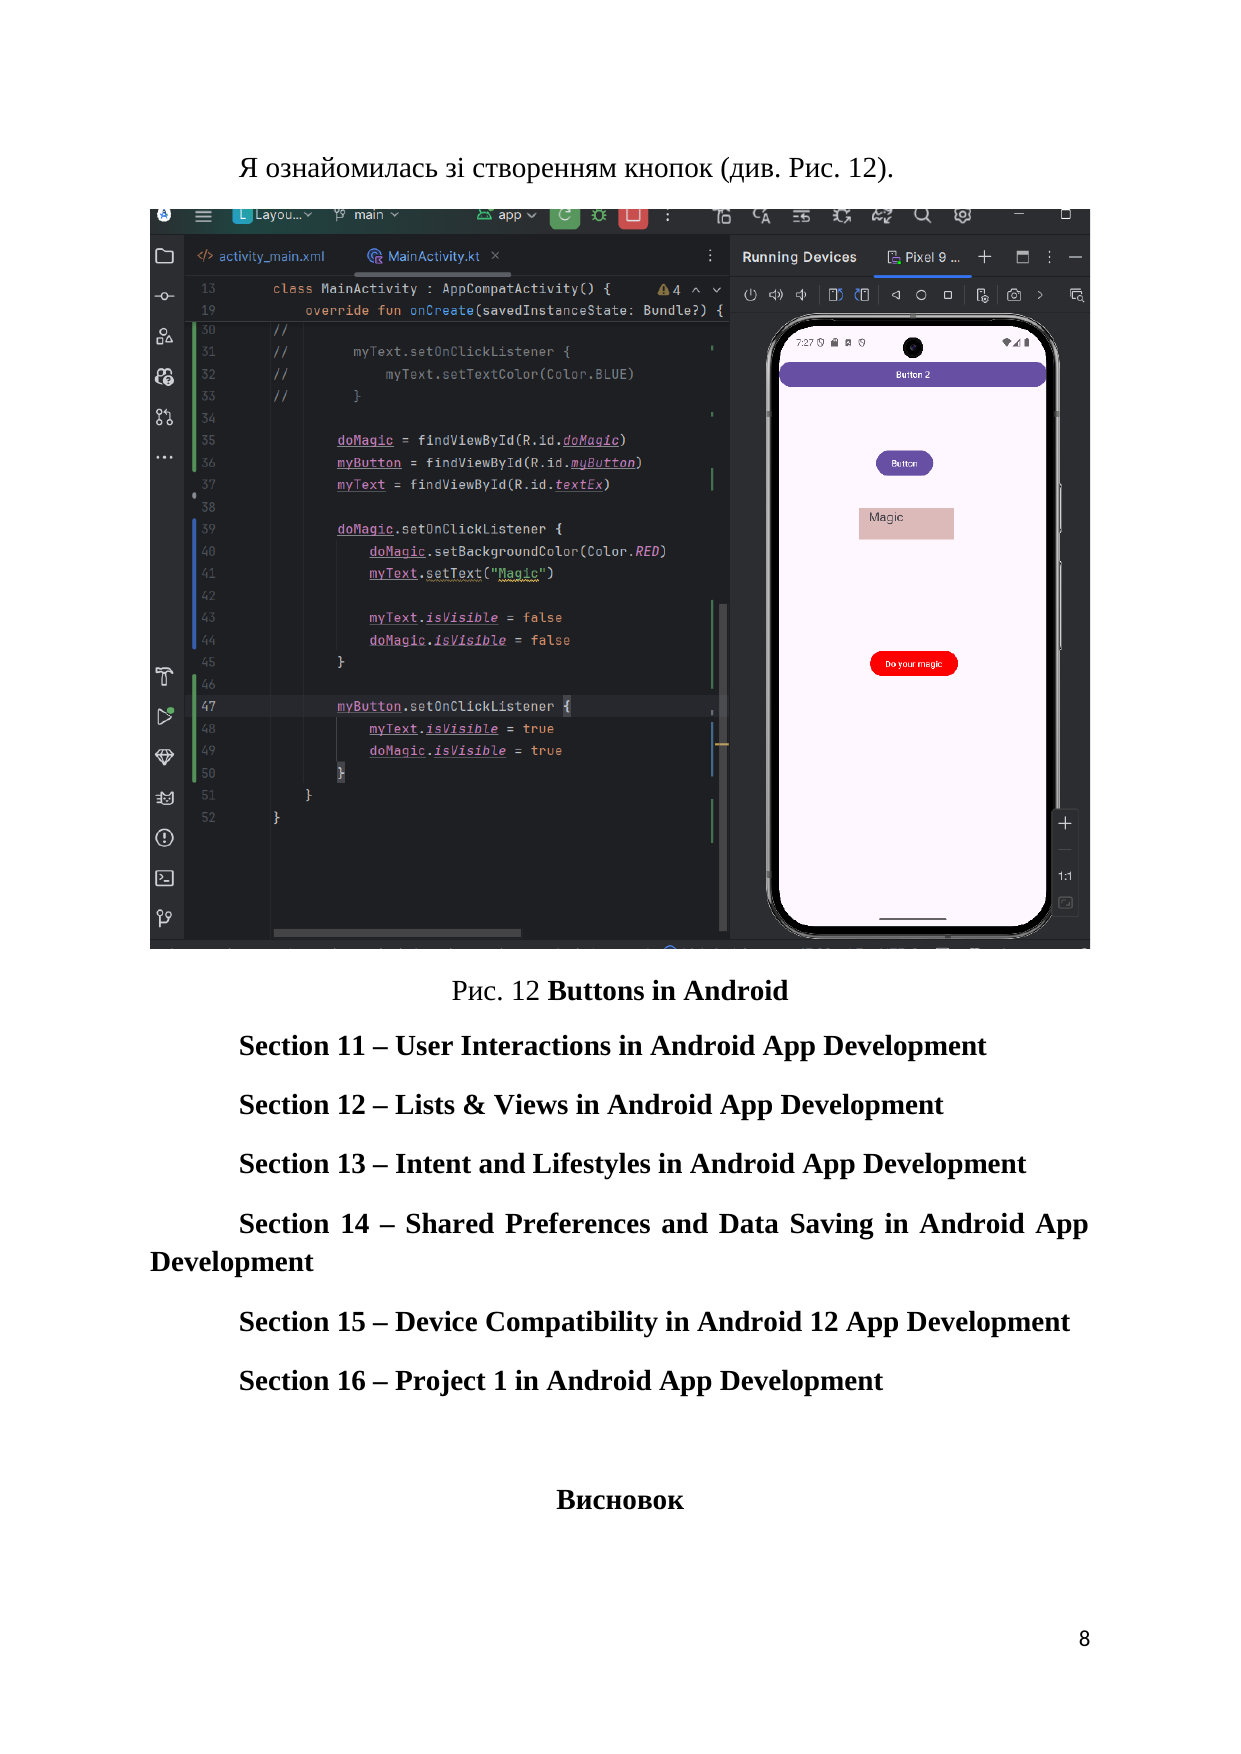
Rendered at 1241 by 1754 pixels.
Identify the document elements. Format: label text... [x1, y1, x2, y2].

text Section 16 – Project 1 in Android App Development [150, 1363, 1090, 1397]
text Section 11 – User Interactions in Android App Development [150, 1028, 1090, 1061]
text Рис. 12 Buttons in Android [150, 973, 1090, 1007]
text Section 12 – Lists & Views in Android App Development [150, 1087, 1090, 1121]
text Section 13 – Intent and Lifestyles in Android App Development [150, 1146, 1090, 1180]
text Висновок [150, 1482, 1090, 1515]
text Section 15 – Device Compatibility in Android 12 App Development [150, 1304, 1090, 1337]
text Section 14 – Shared Preferences and Data Saving in Android App Development [150, 1206, 1090, 1278]
text Я ознайомилась зі створенням кнопок (див. Рис. 12). [150, 150, 1090, 183]
picture [150, 209, 1091, 949]
